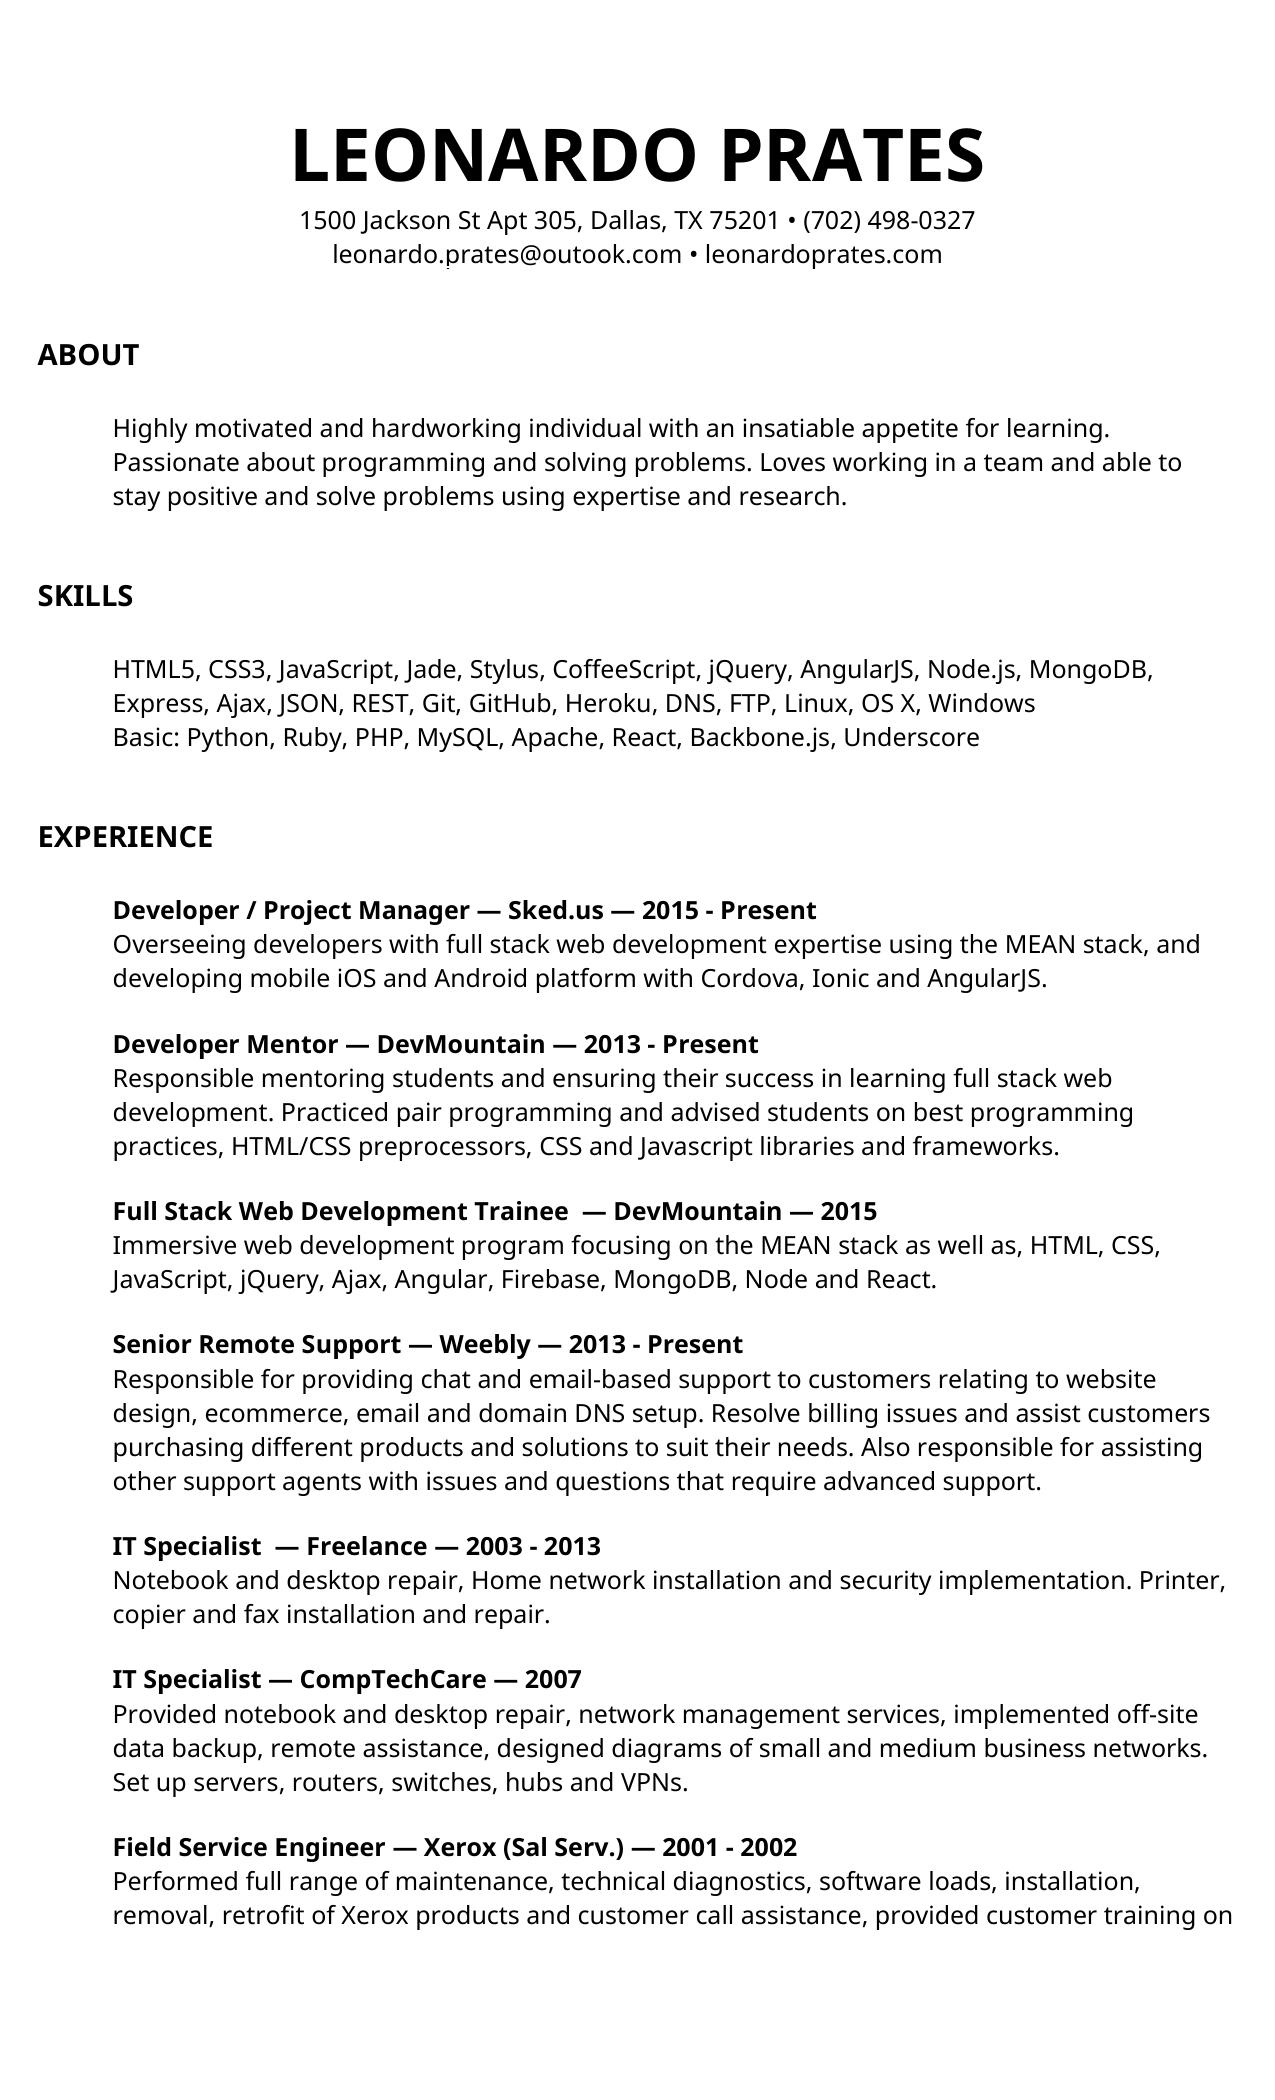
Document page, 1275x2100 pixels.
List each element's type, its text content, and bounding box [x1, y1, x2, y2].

text Immersive web development program focusing on the MEAN stack as well as, HTML, CSS, JavaScript, jQuery, Ajax, Angular, Firebase, MongoDB, Node and React. [112, 1228, 1237, 1296]
text Provided notebook and desktop repair, network management services, implemented off-site data backup, remote assistance, designed diagrams of small and medium business networks. Set up servers, routers, switches, hubs and VPNs. [112, 1696, 1237, 1798]
text IT Specialist — Freelance — 2003 - 2013 [37, 1529, 1237, 1563]
text Field Service Engineer — Xerox (Sal Serv.) — 2001 - 2002 [37, 1830, 1237, 1864]
text Notebook and desktop repair, Home network installation and security implementation. Printer, copier and fax installation and repair. [112, 1563, 1237, 1631]
text ABOUT [37, 334, 1237, 373]
text EXPERIENCE [37, 816, 1237, 856]
text Developer Mentor — DevMountain — 2013 - Present [37, 1026, 1237, 1060]
text Developer / Project Manager — Sked.us — 2015 - Present [37, 893, 1237, 927]
text Responsible for providing chat and email-based support to customers relating to website design, ecommerce, email and domain DNS setup. Resolve billing issues and assist customers purchasing different products and solutions to suit their needs. Also responsible for assisting other support agents with issues and questions that require advanced support. [112, 1361, 1237, 1497]
text Senior Remote Support — Weebly — 2013 - Present [37, 1327, 1237, 1361]
text Responsible mentoring students and ensuring their success in learning full stack web development. Practiced pair programming and advised students on best programming practices, HTML/CSS preprocessors, CSS and Javascript libraries and frameworks. [112, 1060, 1237, 1162]
text HTML5, CSS3, JavaScript, Jade, Stylus, CoffeeScript, jQuery, AngularJS, Node.js, MongoDB, Express, Ajax, JSON, REST, Git, GitHub, Heroku, DNS, FTP, Linux, OS X, Windows Basic: Python, Ruby, PHP, MySQL, Apache, React, Backbone.js, Underscore [112, 652, 1237, 754]
text Full Stack Web Development Trainee — DevMountain — 2015 [37, 1194, 1237, 1228]
text Highly motivated and hardworking individual with an insatiable appetite for learning. Passionate about programming and solving problems. Loves working in a team and able to stay positive and solve problems using expertise and research. [112, 410, 1237, 512]
text leonardo.prates@outook.com • leonardoprates.com [37, 237, 1237, 271]
text IT Specialist — CompTechCare — 2007 [37, 1662, 1237, 1696]
text SKILLS [37, 575, 1237, 615]
text 1500 Jackson St Apt 305, Dallas, TX 75201 • (702) 498-0327 [37, 203, 1237, 237]
text Overseeing developers with full stack web development expertise using the MEAN stack, and developing mobile iOS and Android platform with Cordova, Ionic and AngularJS. [112, 927, 1237, 995]
title LEONARDO PRATES [37, 104, 1237, 203]
